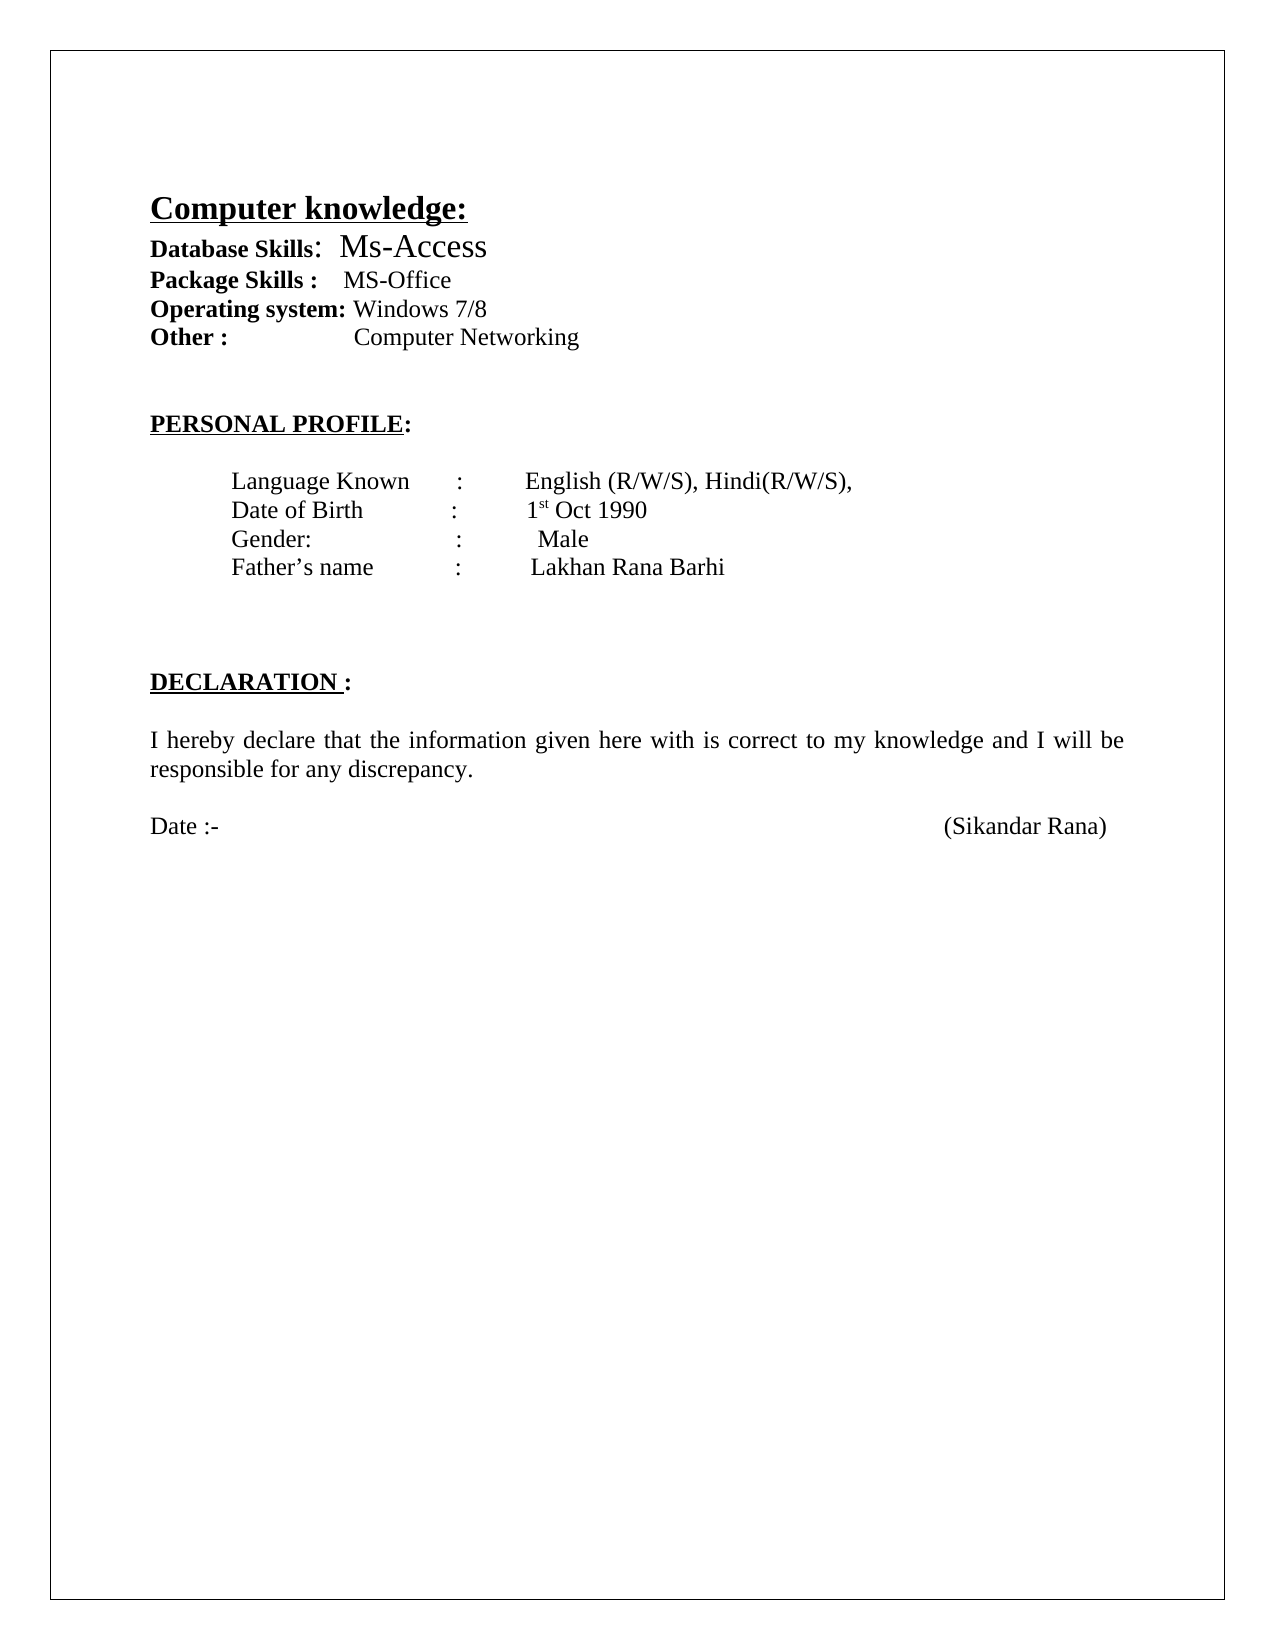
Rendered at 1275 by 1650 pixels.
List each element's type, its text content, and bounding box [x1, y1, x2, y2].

text I hereby declare that the information given here with is correct to my knowledge and I will be responsible for any discrepancy. [150, 725, 1125, 782]
text Other : Computer Networking [150, 322, 1125, 351]
text Database Skills: Ms-Access [150, 227, 1125, 265]
text Date :- (Sikandar Rana) [150, 811, 1125, 840]
text Father’s name : Lakhan Rana Barhi [150, 552, 1125, 581]
text Package Skills : MS-Office [150, 265, 1125, 294]
text Computer knowledge: [150, 188, 1125, 227]
text Date of Birth : 1st Oct 1990 [150, 495, 1125, 524]
text Language Known : English (R/W/S), Hindi(R/W/S), [150, 466, 1125, 495]
text PERSONAL PROFILE: [150, 409, 1125, 437]
text Operating system: Windows 7/8 [150, 294, 1125, 322]
text DECLARATION : [150, 667, 1125, 696]
text Gender: : Male [150, 524, 1125, 552]
